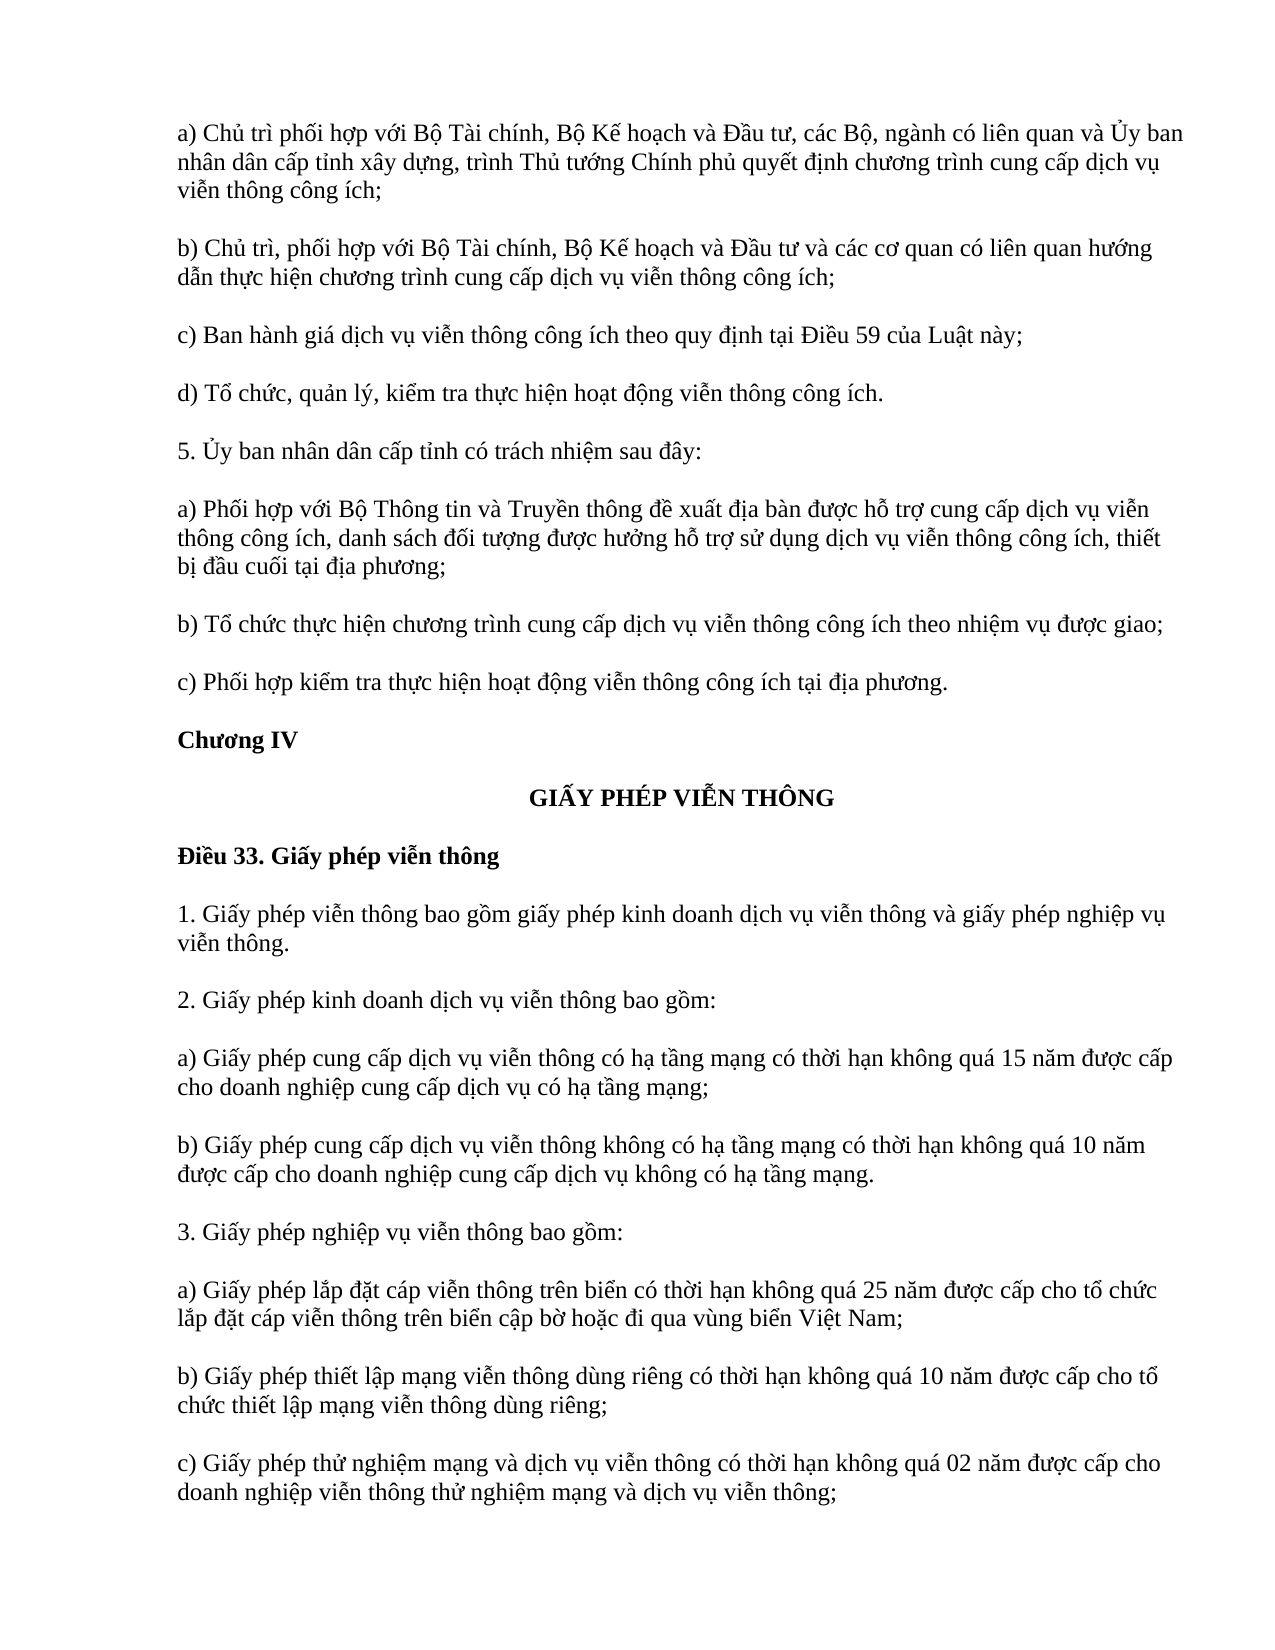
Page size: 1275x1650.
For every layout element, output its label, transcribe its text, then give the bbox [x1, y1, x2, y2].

text b) Chủ trì, phối hợp với Bộ Tài chính, Bộ Kế hoạch và Đầu tư và các cơ quan có liên quan hướng dẫn thực hiện chương trình cung cấp dịch vụ viễn thông công ích; [177, 233, 1186, 291]
text c) Giấy phép thử nghiệm mạng và dịch vụ viễn thông có thời hạn không quá 02 năm được cấp cho doanh nghiệp viễn thông thử nghiệm mạng và dịch vụ viễn thông; [177, 1448, 1186, 1506]
text b) Giấy phép cung cấp dịch vụ viễn thông không có hạ tầng mạng có thời hạn không quá 10 năm được cấp cho doanh nghiệp cung cấp dịch vụ không có hạ tầng mạng. [177, 1130, 1186, 1188]
text Điều 33. Giấy phép viễn thông [177, 841, 1186, 870]
text 2. Giấy phép kinh doanh dịch vụ viễn thông bao gồm: [177, 986, 1186, 1014]
text b) Tổ chức thực hiện chương trình cung cấp dịch vụ viễn thông công ích theo nhiệm vụ được giao; [177, 609, 1186, 638]
text a) Chủ trì phối hợp với Bộ Tài chính, Bộ Kế hoạch và Đầu tư, các Bộ, ngành có liên quan và Ủy ban nhân dân cấp tỉnh xây dựng, trình Thủ tướng Chính phủ quyết định chương trình cung cấp dịch vụ viễn thông công ích; [177, 118, 1186, 204]
text 3. Giấy phép nghiệp vụ viễn thông bao gồm: [177, 1217, 1186, 1246]
text a) Phối hợp với Bộ Thông tin và Truyền thông đề xuất địa bàn được hỗ trợ cung cấp dịch vụ viễn thông công ích, danh sách đối tượng được hưởng hỗ trợ sử dụng dịch vụ viễn thông công ích, thiết bị đầu cuối tại địa phương; [177, 494, 1186, 580]
text 5. Ủy ban nhân dân cấp tỉnh có trách nhiệm sau đây: [177, 436, 1186, 465]
text b) Giấy phép thiết lập mạng viễn thông dùng riêng có thời hạn không quá 10 năm được cấp cho tổ chức thiết lập mạng viễn thông dùng riêng; [177, 1361, 1186, 1419]
text 1. Giấy phép viễn thông bao gồm giấy phép kinh doanh dịch vụ viễn thông và giấy phép nghiệp vụ viễn thông. [177, 899, 1186, 956]
text GIẤY PHÉP VIỄN THÔNG [177, 783, 1186, 812]
text a) Giấy phép lắp đặt cáp viễn thông trên biển có thời hạn không quá 25 năm được cấp cho tổ chức lắp đặt cáp viễn thông trên biển cập bờ hoặc đi qua vùng biển Việt Nam; [177, 1275, 1186, 1332]
text Chương IV [177, 725, 1186, 754]
text a) Giấy phép cung cấp dịch vụ viễn thông có hạ tầng mạng có thời hạn không quá 15 năm được cấp cho doanh nghiệp cung cấp dịch vụ có hạ tầng mạng; [177, 1043, 1186, 1101]
text c) Phối hợp kiểm tra thực hiện hoạt động viễn thông công ích tại địa phương. [177, 667, 1186, 696]
text d) Tổ chức, quản lý, kiểm tra thực hiện hoạt động viễn thông công ích. [177, 378, 1186, 407]
text c) Ban hành giá dịch vụ viễn thông công ích theo quy định tại Điều 59 của Luật này; [177, 320, 1186, 349]
